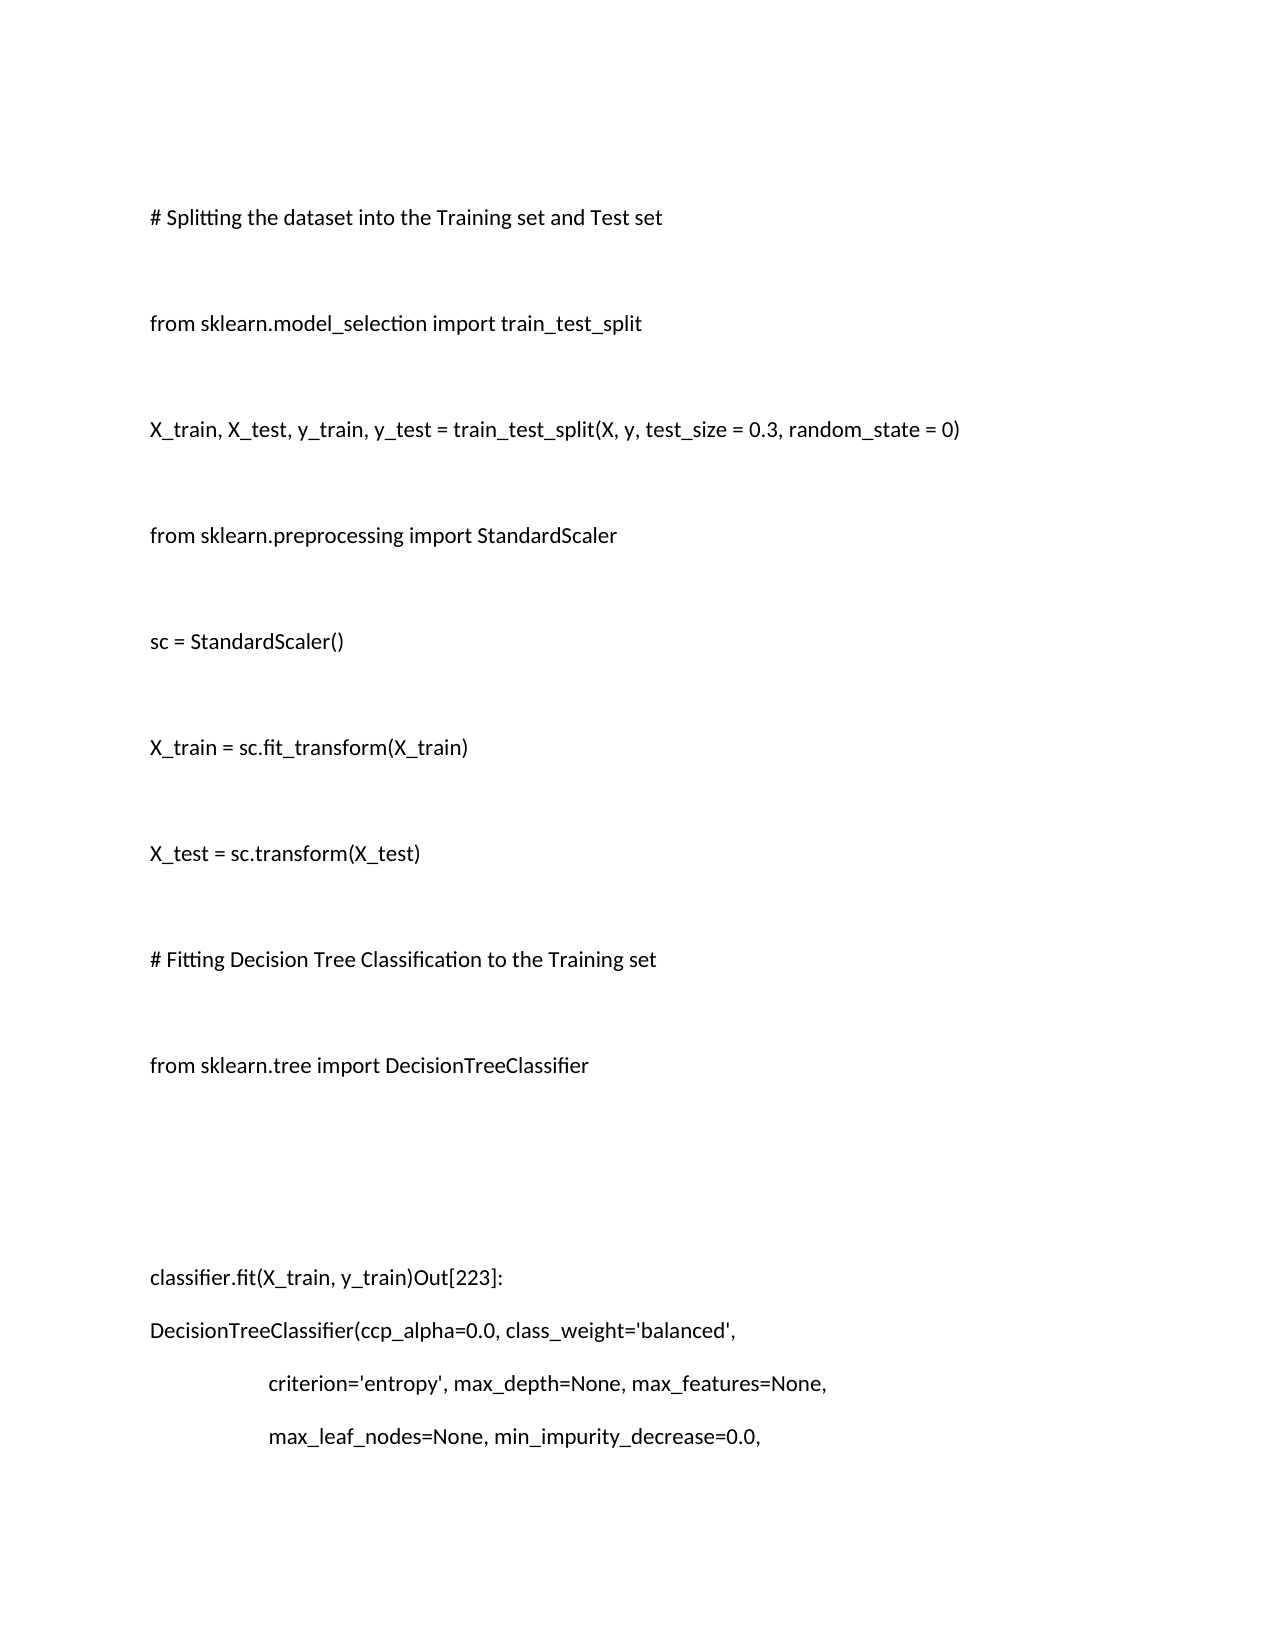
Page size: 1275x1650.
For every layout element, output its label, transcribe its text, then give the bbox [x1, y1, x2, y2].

text from sklearn.model_selection import train_test_split [150, 309, 1125, 337]
text sc = StandardScaler() [150, 627, 1125, 655]
text from sklearn.tree import DecisionTreeClassifier [150, 1051, 1125, 1079]
text max_leaf_nodes=None, min_impurity_decrease=0.0, [150, 1422, 1125, 1451]
text X_test = sc.transform(X_test) [150, 839, 1125, 867]
text # Splitting the dataset into the Training set and Test set [150, 203, 1125, 231]
text criterion='entropy', max_depth=None, max_features=None, [150, 1369, 1125, 1397]
text X_train = sc.fit_transform(X_train) [150, 733, 1125, 761]
text from sklearn.preprocessing import StandardScaler [150, 521, 1125, 549]
text X_train, X_test, y_train, y_test = train_test_split(X, y, test_size = 0.3, random_state = 0) [150, 415, 1125, 443]
text DecisionTreeClassifier(ccp_alpha=0.0, class_weight='balanced', [150, 1316, 1125, 1344]
text classifier.fit(X_train, y_train)Out[223]: [150, 1263, 1125, 1291]
text # Fitting Decision Tree Classification to the Training set [150, 945, 1125, 973]
